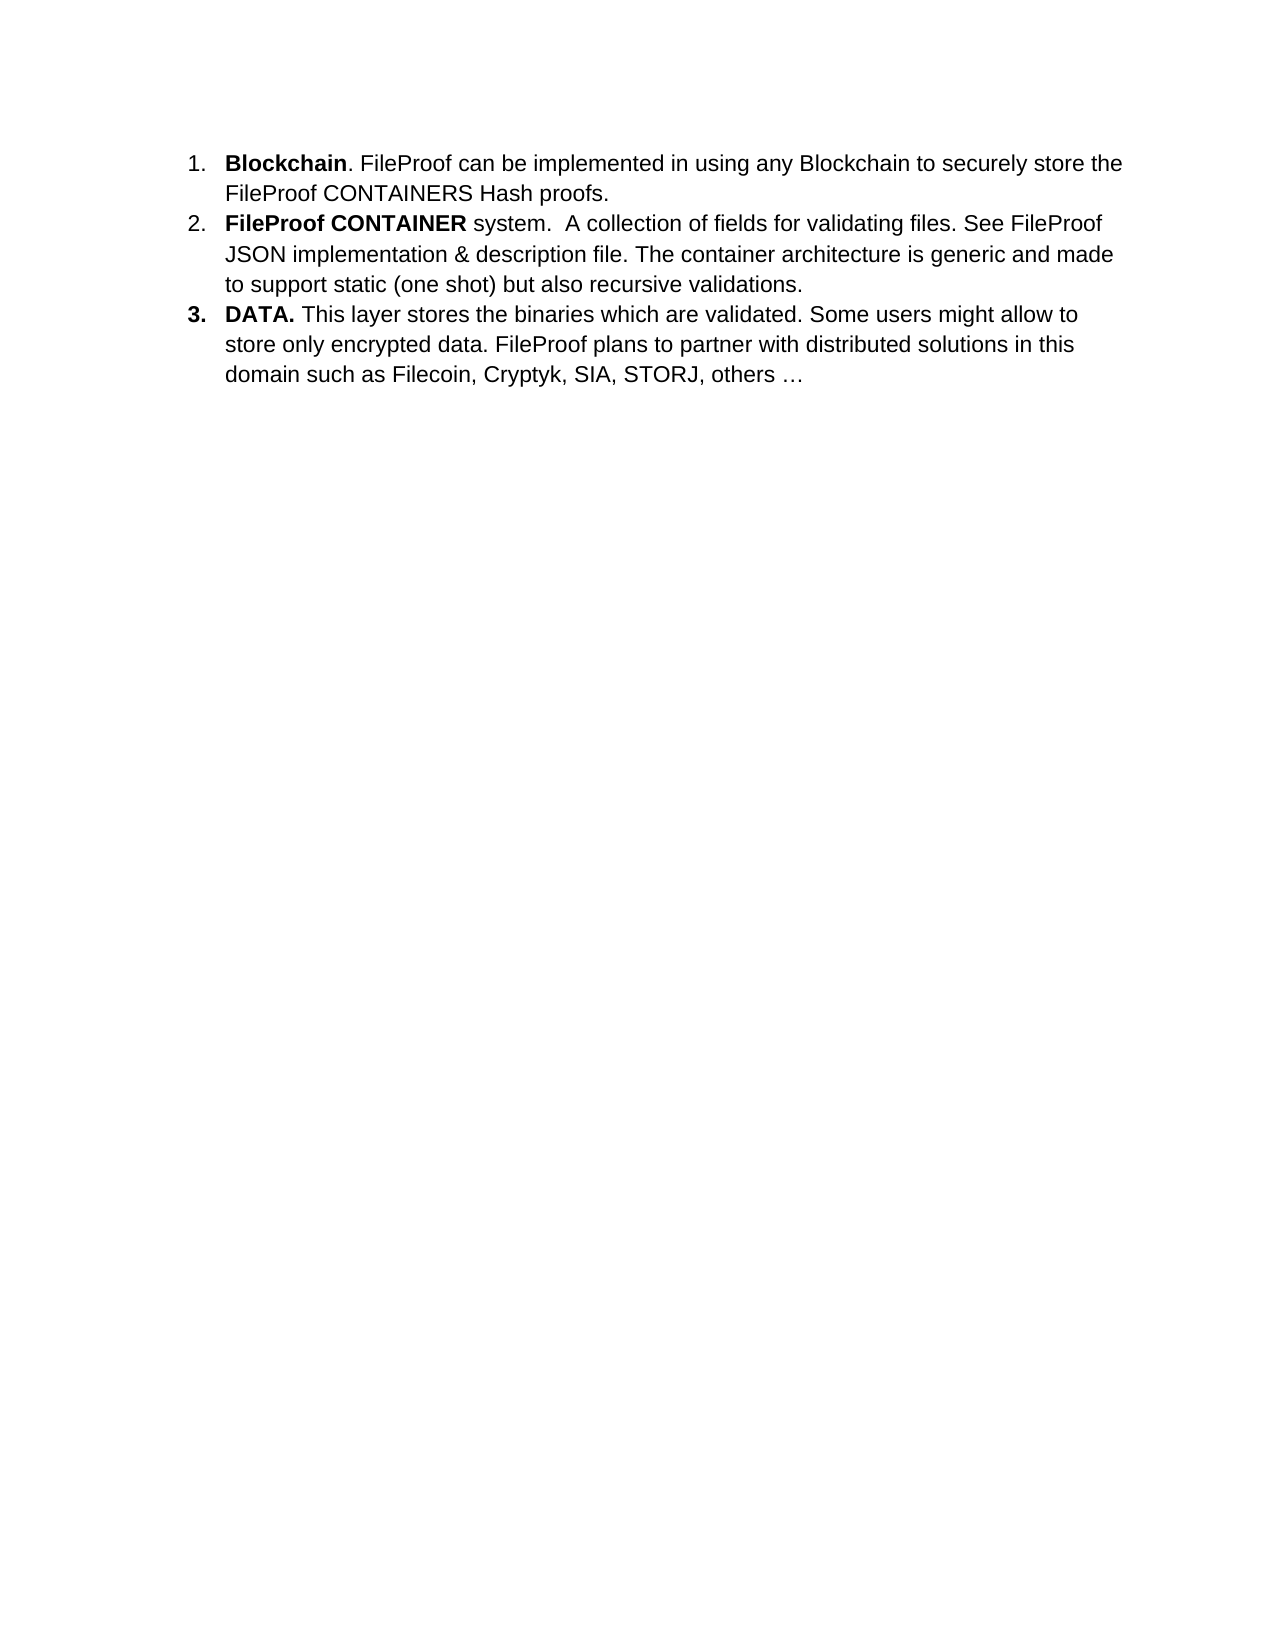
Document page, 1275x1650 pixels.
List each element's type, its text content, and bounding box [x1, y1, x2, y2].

list DATA. This layer stores the binaries which are validated. Some users might allow to store only encrypted data. FileProof plans to partner with distributed solutions in this domain such as Filecoin, Cryptyk, SIA, STORJ, others … [187, 301, 1125, 388]
list Blockchain. FileProof can be implemented in using any Blockchain to securely store the FileProof CONTAINERS Hash proofs. [187, 150, 1125, 207]
list FileProof CONTAINER system. A collection of fields for validating files. See FileProof JSON implementation & description file. The container architecture is generic and made to support static (one shot) but also recursive validations. [187, 210, 1125, 297]
